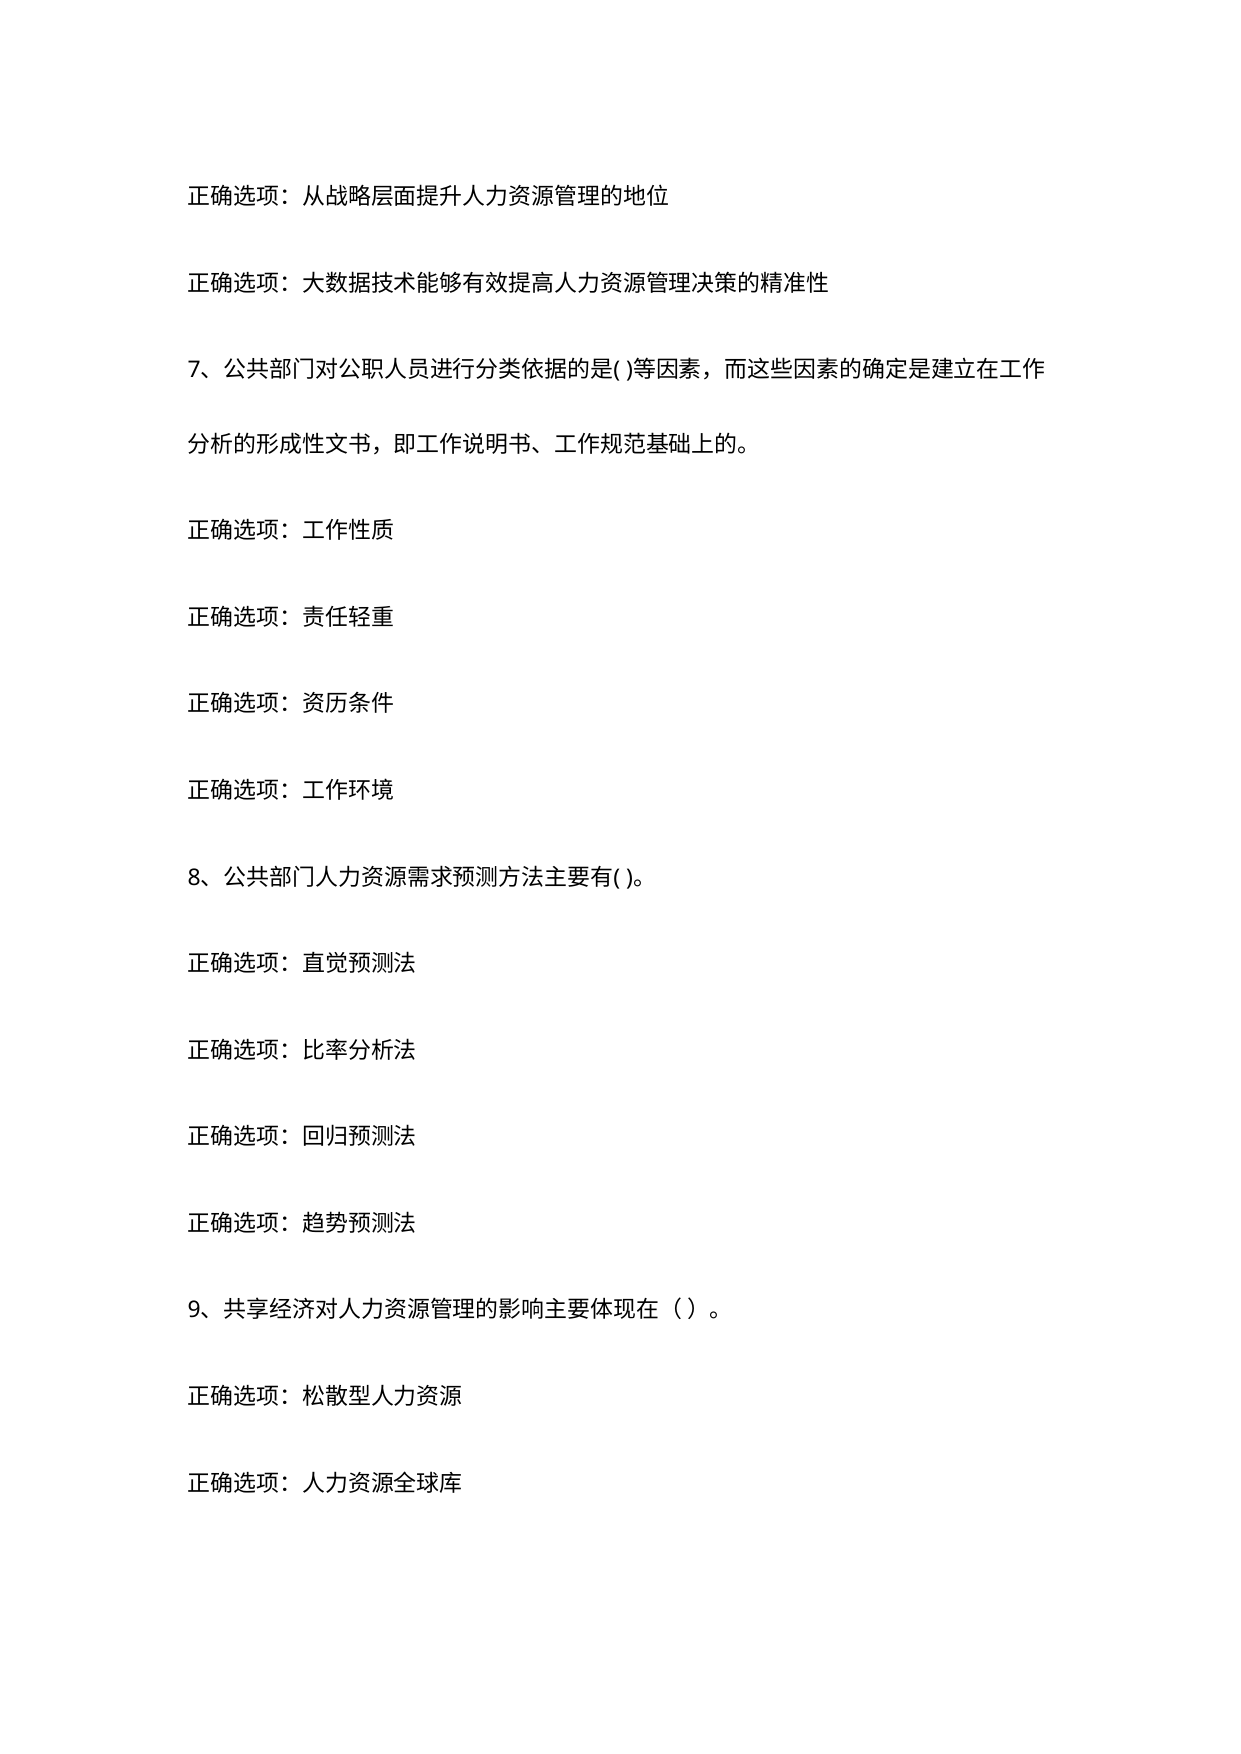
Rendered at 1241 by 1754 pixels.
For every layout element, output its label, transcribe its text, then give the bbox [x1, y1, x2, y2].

text 正确选项：人力资源全球库 [187, 1449, 1053, 1514]
text 正确选项：责任轻重 [187, 583, 1053, 648]
text 9、共享经济对人力资源管理的影响主要体现在（ ）。 [187, 1276, 1053, 1341]
text 正确选项：趋势预测法 [187, 1189, 1053, 1254]
text 正确选项：比率分析法 [187, 1016, 1053, 1081]
text 7、公共部门对公职人员进行分类依据的是( )等因素，而这些因素的确定是建立在工作分析的形成性文书，即工作说明书、工作规范基础上的。 [187, 335, 1053, 475]
text 正确选项：从战略层面提升人力资源管理的地位 [187, 162, 1053, 227]
text 正确选项：工作性质 [187, 496, 1053, 561]
text 正确选项：大数据技术能够有效提高人力资源管理决策的精准性 [187, 248, 1053, 313]
text 正确选项：工作环境 [187, 756, 1053, 821]
text 正确选项：直觉预测法 [187, 929, 1053, 994]
text 正确选项：资历条件 [187, 669, 1053, 734]
text 正确选项：松散型人力资源 [187, 1362, 1053, 1427]
text 8、公共部门人力资源需求预测方法主要有( )。 [187, 843, 1053, 908]
text 正确选项：回归预测法 [187, 1102, 1053, 1167]
